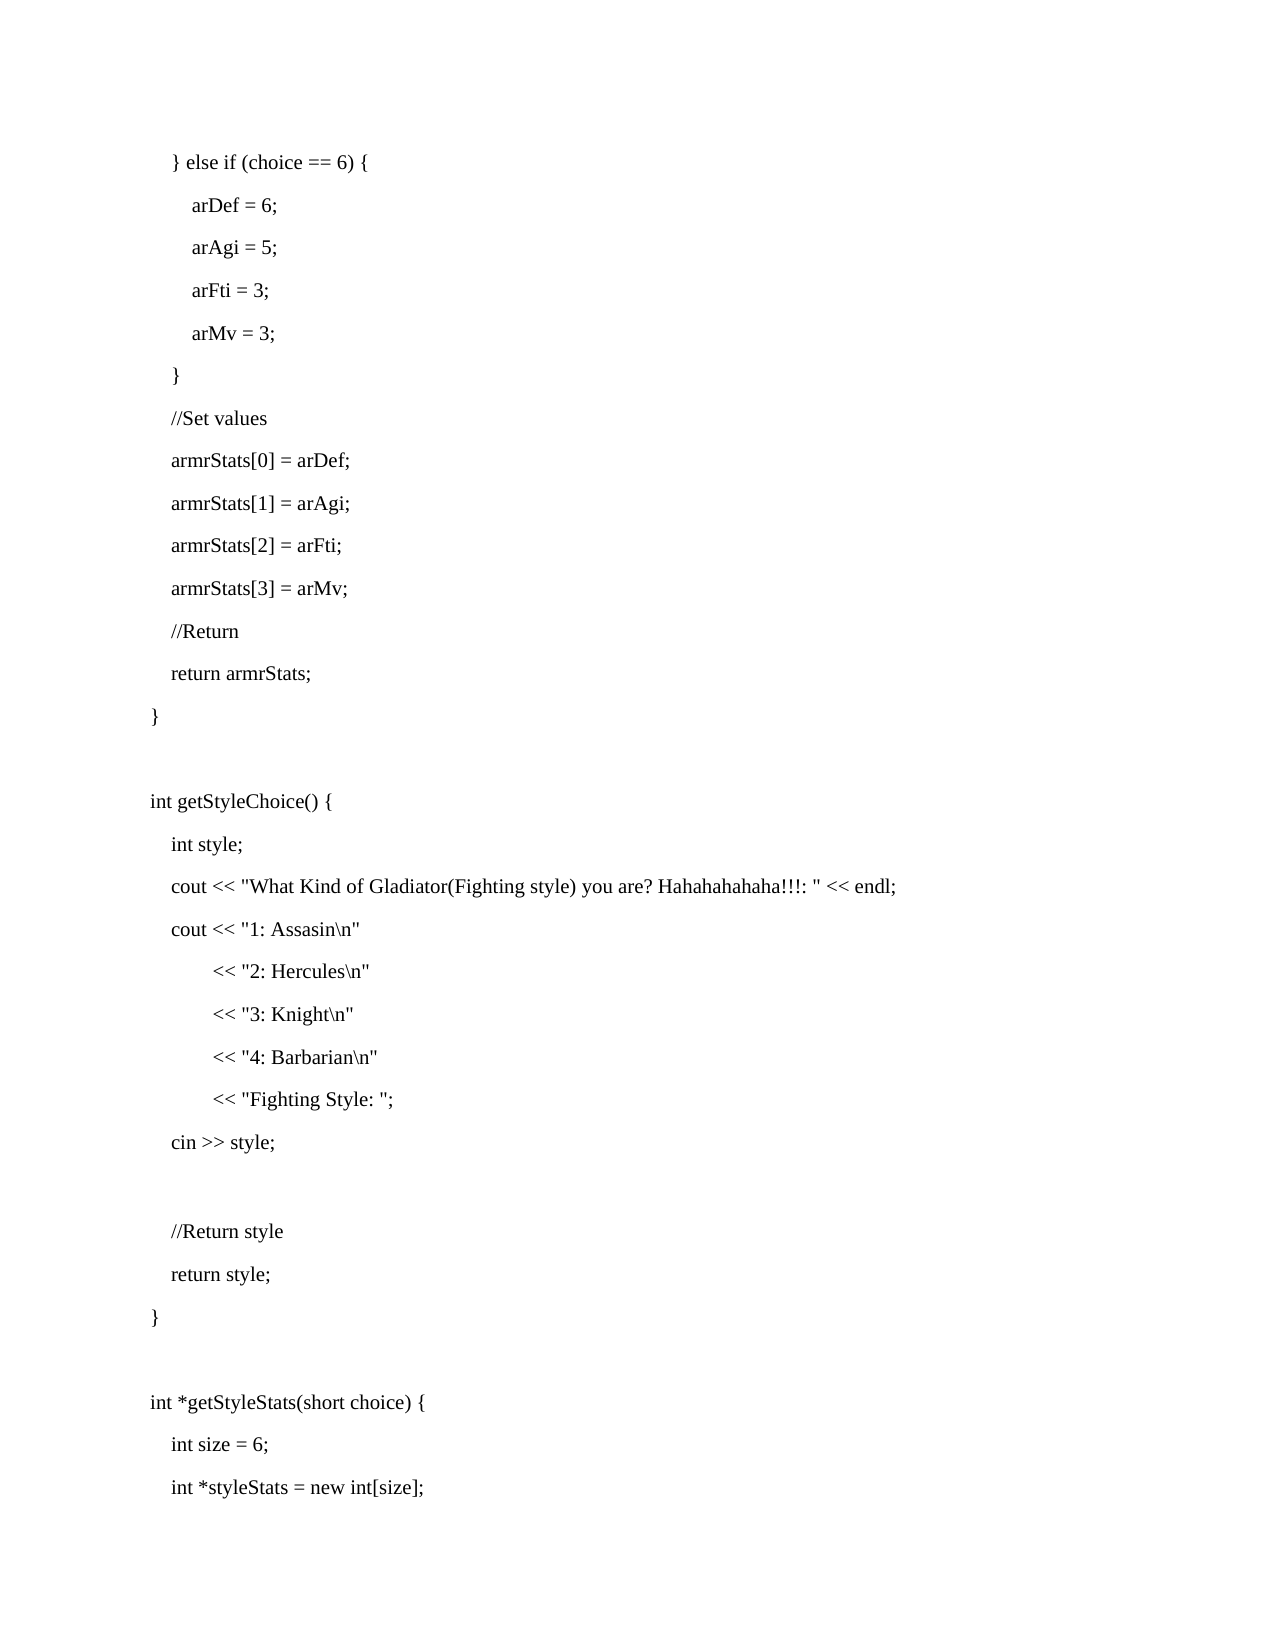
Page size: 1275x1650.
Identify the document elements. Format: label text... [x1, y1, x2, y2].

text arMv = 3; [150, 320, 1125, 344]
text int *styleStats = new int[size]; [150, 1475, 1125, 1499]
text //Return [150, 619, 1125, 643]
text armrStats[2] = arFti; [150, 533, 1125, 557]
text int style; [150, 832, 1125, 856]
text //Set values [150, 406, 1125, 430]
text } else if (choice == 6) { [150, 150, 1125, 174]
text << "2: Hercules\n" [150, 959, 1125, 983]
text armrStats[3] = arMv; [150, 576, 1125, 600]
text armrStats[1] = arAgi; [150, 491, 1125, 515]
text return style; [150, 1262, 1125, 1286]
text int size = 6; [150, 1432, 1125, 1456]
text cout << "1: Assasin\n" [150, 917, 1125, 941]
text cin >> style; [150, 1130, 1125, 1154]
text int getStyleChoice() { [150, 789, 1125, 813]
text << "3: Knight\n" [150, 1002, 1125, 1026]
text arDef = 6; [150, 193, 1125, 217]
text //Return style [150, 1219, 1125, 1243]
text arAgi = 5; [150, 235, 1125, 259]
text armrStats[0] = arDef; [150, 448, 1125, 472]
text cout << "What Kind of Gladiator(Fighting style) you are? Hahahahahaha!!!: " << endl; [150, 874, 1125, 898]
text int *getStyleStats(short choice) { [150, 1390, 1125, 1414]
text } [150, 363, 1125, 387]
text return armrStats; [150, 661, 1125, 685]
text } [150, 1304, 1125, 1329]
text << "Fighting Style: "; [150, 1087, 1125, 1111]
text } [150, 704, 1125, 728]
text arFti = 3; [150, 278, 1125, 302]
text << "4: Barbarian\n" [150, 1045, 1125, 1069]
